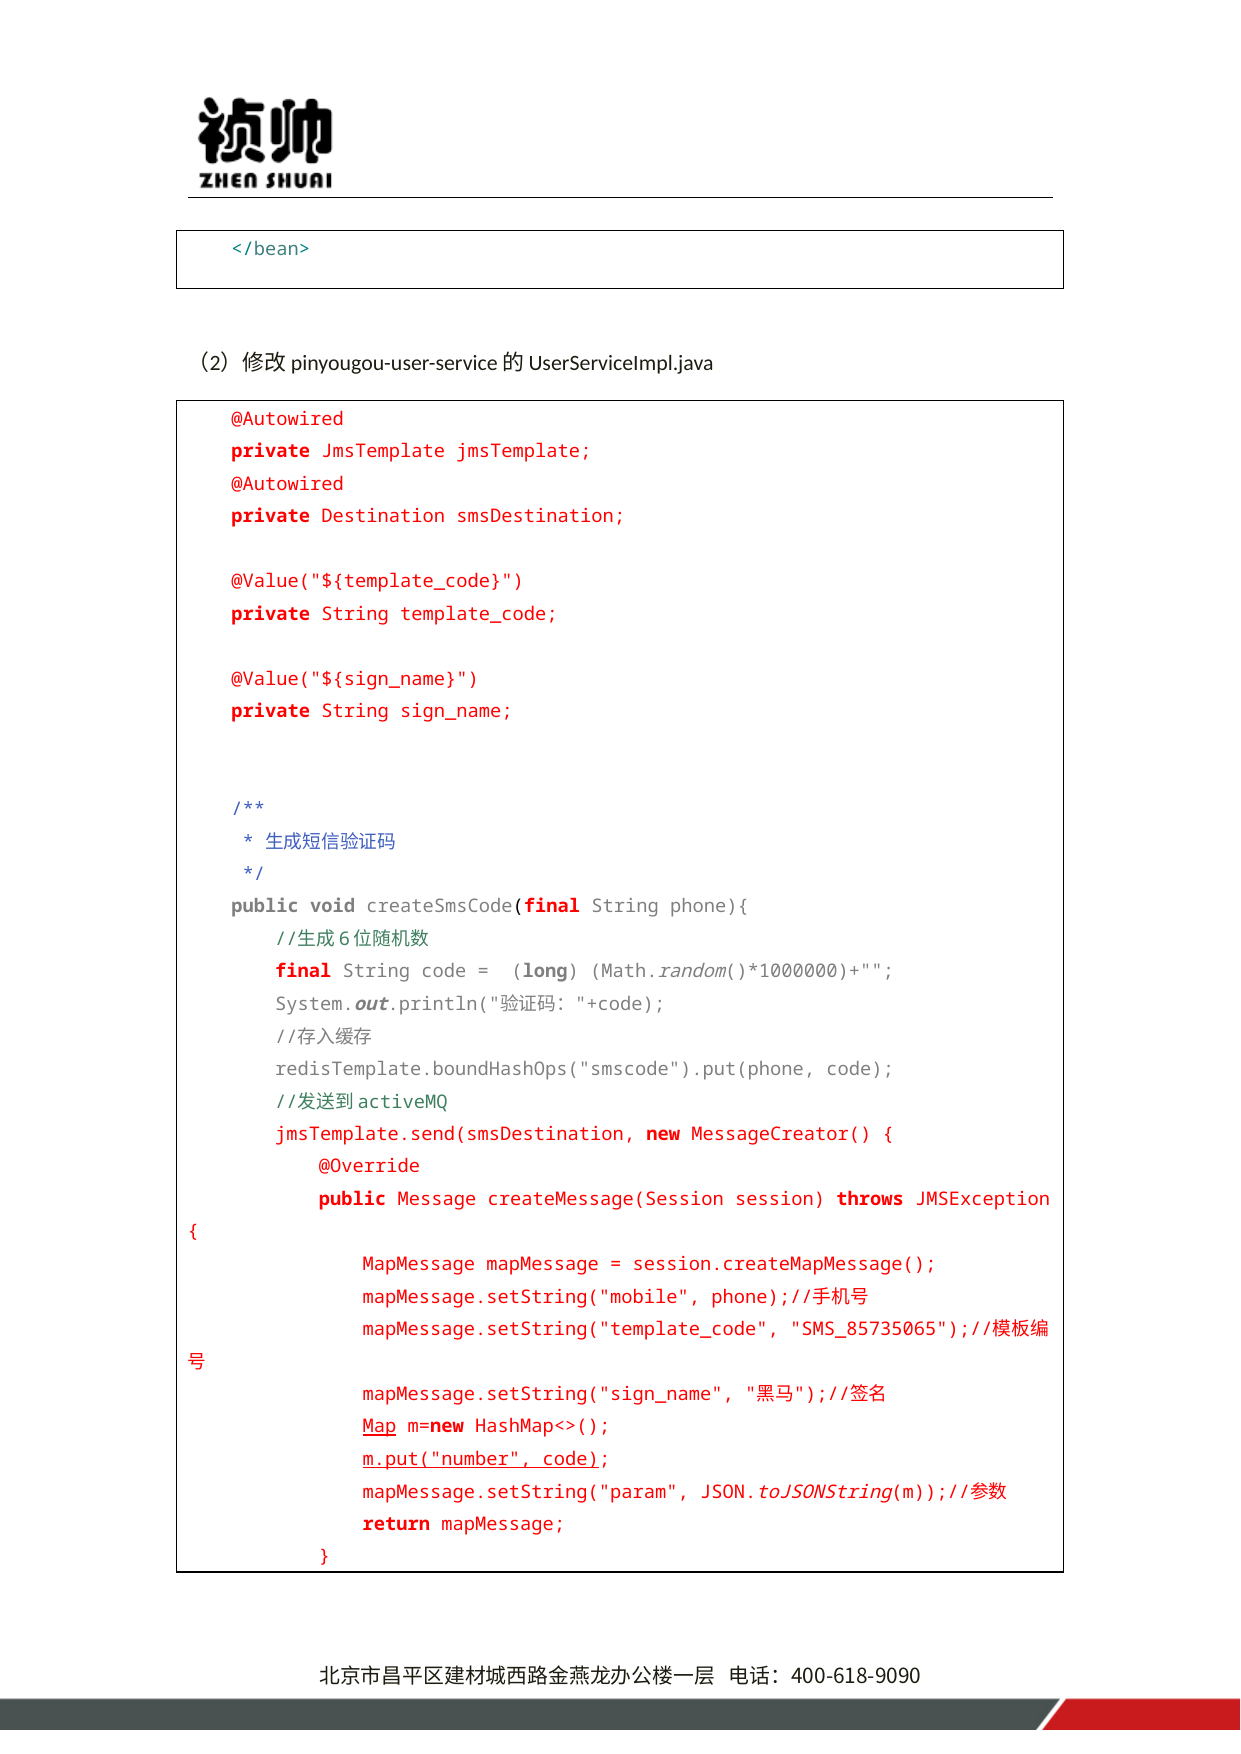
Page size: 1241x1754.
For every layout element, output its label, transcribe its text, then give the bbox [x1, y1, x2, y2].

picture [187, 88, 341, 195]
list （2）修改pinyougou-user-service的UserServiceImpl.java [187, 344, 1053, 377]
picture [0, 1639, 1241, 1730]
